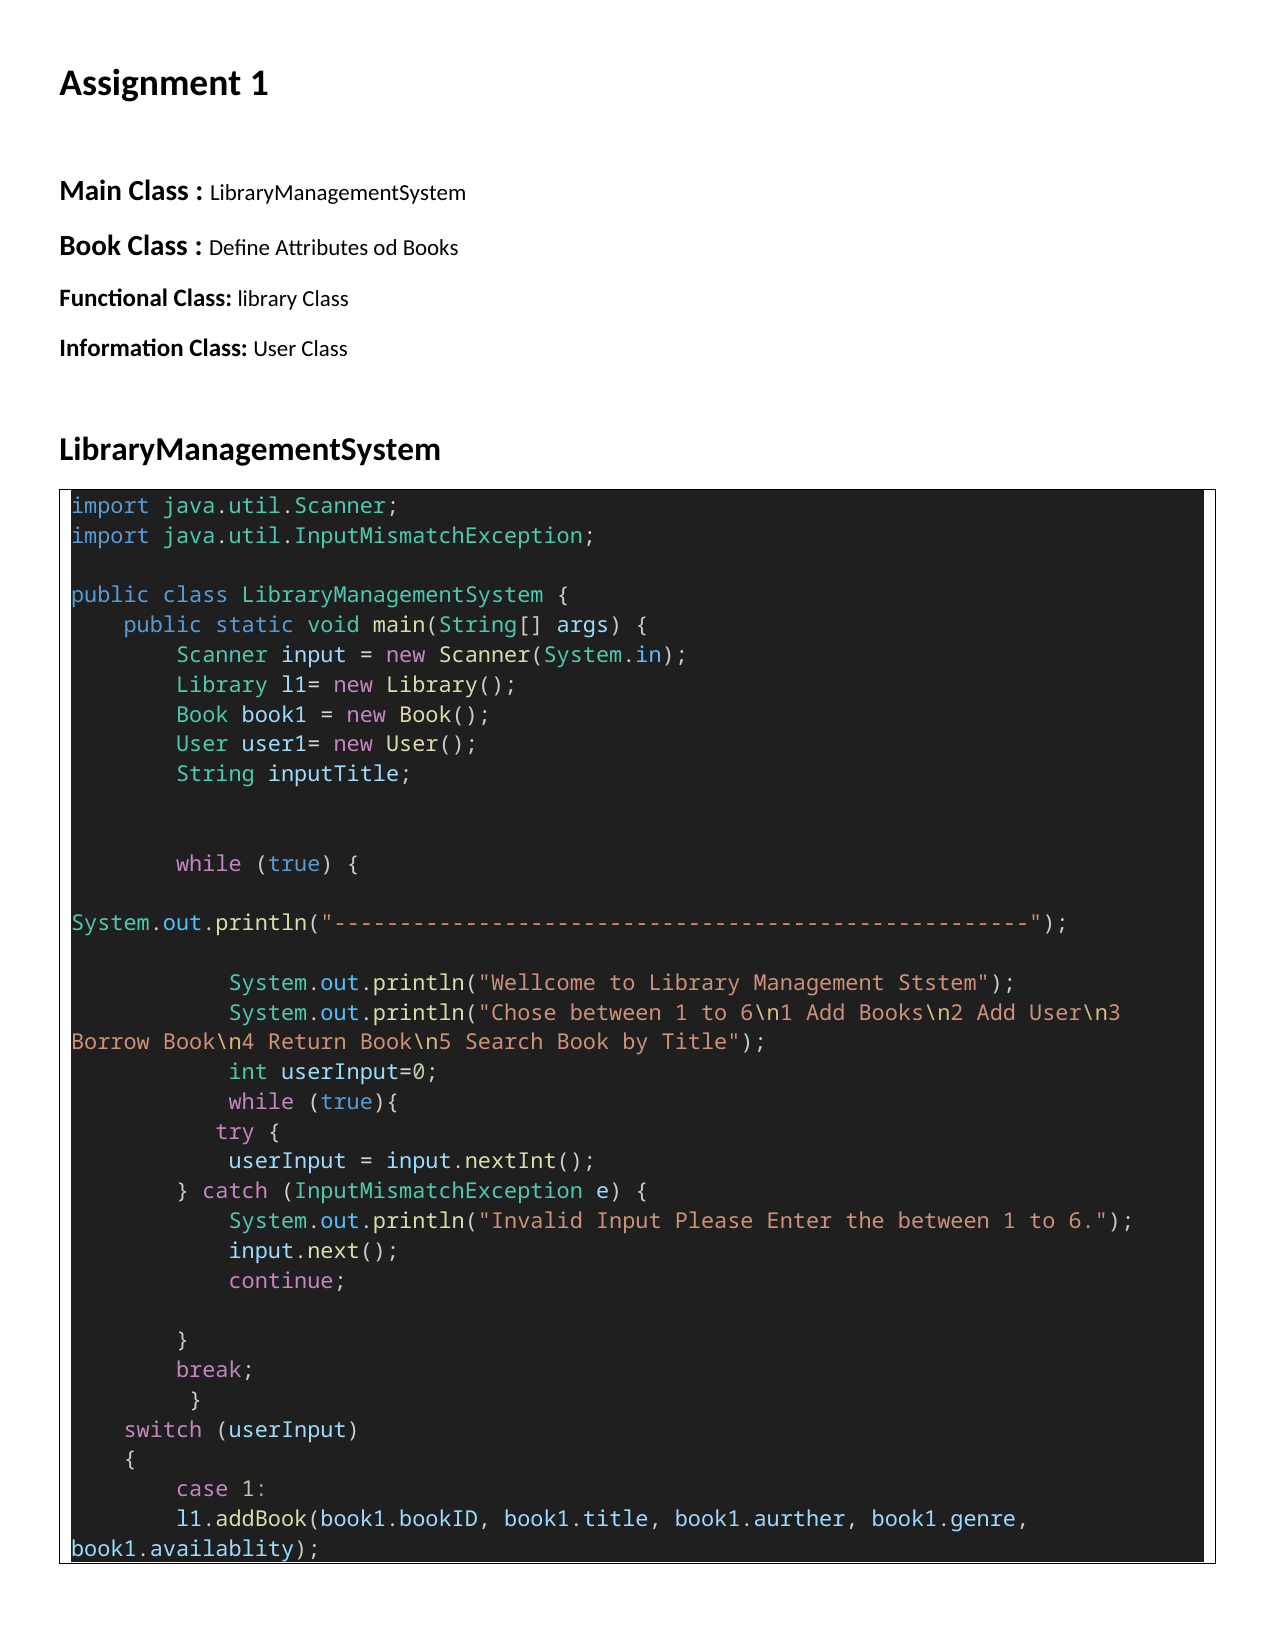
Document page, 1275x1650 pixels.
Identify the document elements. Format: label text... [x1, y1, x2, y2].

text Book Class : Define Attributes od Books [59, 227, 1216, 263]
text Information Class: User Class [59, 332, 1216, 362]
text Functional Class: library Class [59, 282, 1216, 313]
text LibraryManagementSystem [59, 428, 1216, 469]
text Assignment 1 [59, 59, 1216, 105]
text Main Class : LibraryManagementSystem [59, 172, 1216, 208]
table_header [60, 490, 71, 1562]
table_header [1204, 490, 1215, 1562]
